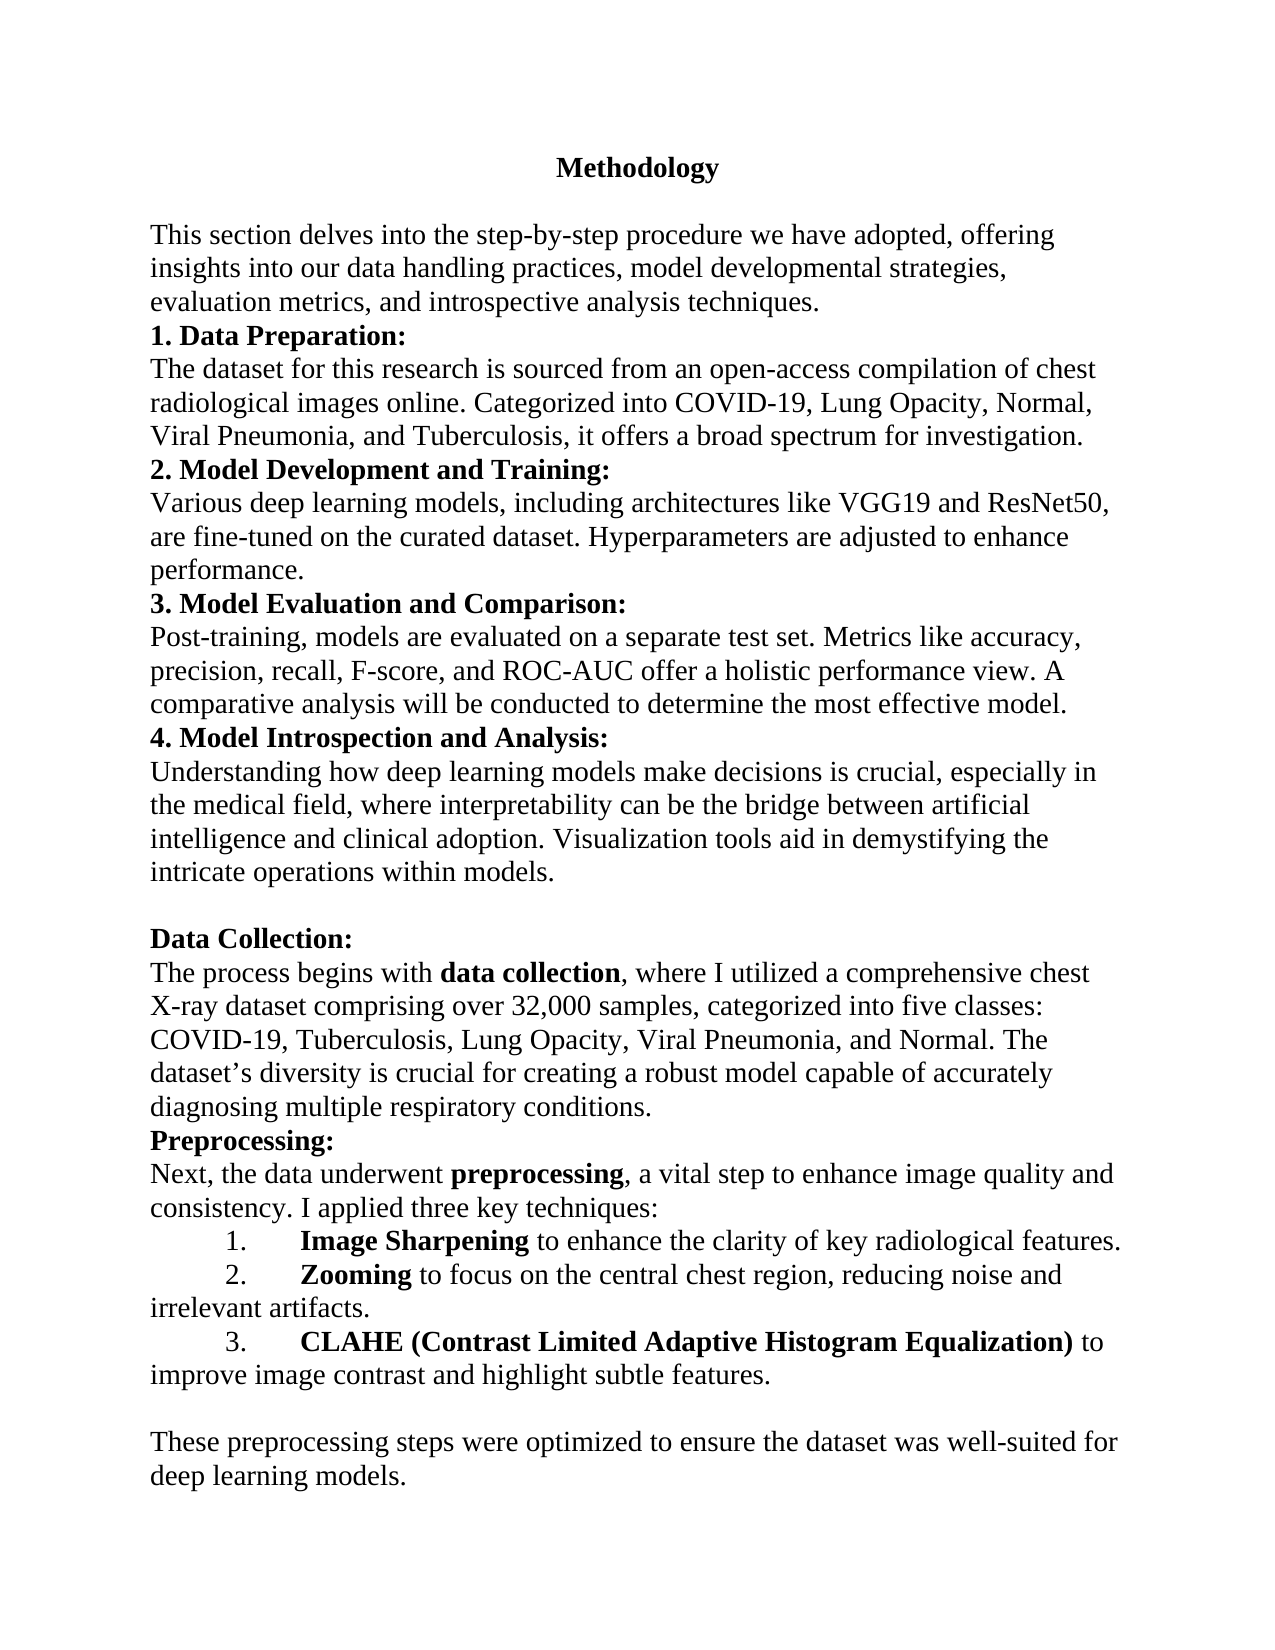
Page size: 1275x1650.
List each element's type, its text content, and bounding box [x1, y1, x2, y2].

text Next, the data underwent preprocessing, a vital step to enhance image quality and consistency. I applied three key techniques: [150, 1156, 1125, 1223]
text This section delves into the step-by-step procedure we have adopted, offering insights into our data handling practices, model developmental strategies, evaluation metrics, and introspective analysis techniques. [150, 217, 1125, 318]
text Various deep learning models, including architectures like VGG19 and ResNet50, are fine-tuned on the curated dataset. Hyperparameters are adjusted to enhance performance. [150, 485, 1125, 586]
text 2. Zooming to focus on the central chest region, reducing noise and irrelevant artifacts. [150, 1257, 1125, 1324]
text 1. Data Preparation: [150, 318, 1125, 351]
text 3. CLAHE (Contrast Limited Adaptive Histogram Equalization) to improve image contrast and highlight subtle features. [150, 1324, 1125, 1391]
text Data Collection: [150, 921, 1125, 955]
text 2. Model Development and Training: [150, 452, 1125, 485]
text The process begins with data collection, where I utilized a comprehensive chest X-ray dataset comprising over 32,000 samples, categorized into five classes: COVID-19, Tuberculosis, Lung Opacity, Viral Pneumonia, and Normal. The dataset’s diversity is crucial for creating a robust model capable of accurately diagnosing multiple respiratory conditions. [150, 955, 1125, 1123]
text These preprocessing steps were optimized to ensure the dataset was well-suited for deep learning models. [150, 1424, 1125, 1492]
text Methodology [150, 150, 1125, 183]
text Understanding how deep learning models make decisions is crucial, especially in the medical field, where interpretability can be the bridge between artificial intelligence and clinical adoption. Visualization tools aid in demystifying the intricate operations within models. [150, 754, 1125, 888]
text Preprocessing: [150, 1123, 1125, 1156]
text 3. Model Evaluation and Comparison: [150, 586, 1125, 619]
text The dataset for this research is sourced from an open-access compilation of chest radiological images online. Categorized into COVID-19, Lung Opacity, Normal, Viral Pneumonia, and Tuberculosis, it offers a broad spectrum for investigation. [150, 351, 1125, 452]
text 1. Image Sharpening to enhance the clarity of key radiological features. [150, 1223, 1125, 1257]
text 4. Model Introspection and Analysis: [150, 720, 1125, 754]
text Post-training, models are evaluated on a separate test set. Metrics like accuracy, precision, recall, F-score, and ROC-AUC offer a holistic performance view. A comparative analysis will be conducted to determine the most effective model. [150, 619, 1125, 720]
